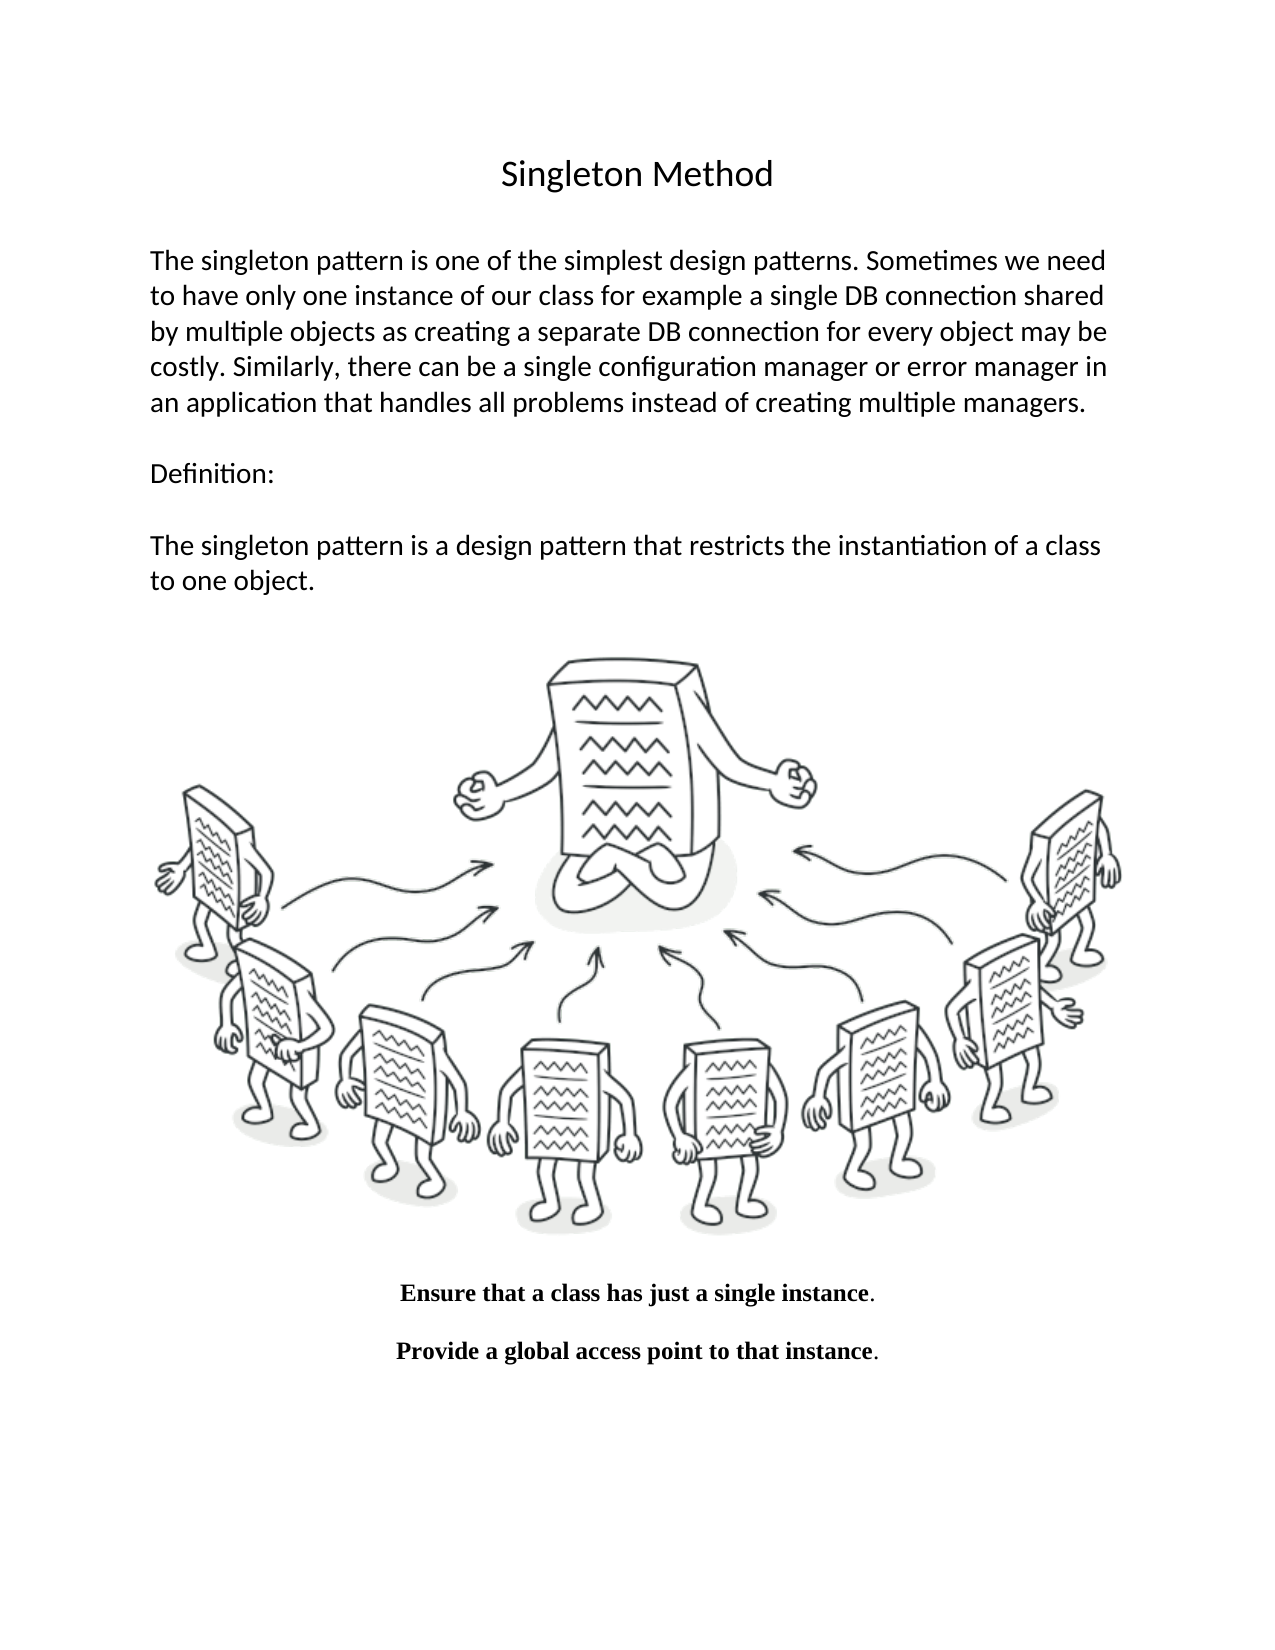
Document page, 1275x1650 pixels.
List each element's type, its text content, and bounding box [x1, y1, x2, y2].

text Singleton Method [150, 150, 1125, 196]
text Provide a global access point to that instance. [150, 1336, 1125, 1365]
picture [150, 633, 1125, 1243]
text The singleton pattern is one of the simplest design patterns. Sometimes we need to have only one instance of our class for example a single DB connection shared by multiple objects as creating a separate DB connection for every object may be costly. Similarly, there can be a single configuration manager or error manager in an application that handles all problems instead of creating multiple managers. [150, 242, 1125, 420]
text Definition: [150, 455, 1125, 491]
text The singleton pattern is a design pattern that restricts the instantiation of a class to one object. [150, 527, 1125, 598]
text Ensure that a class has just a single instance. [150, 1278, 1125, 1307]
